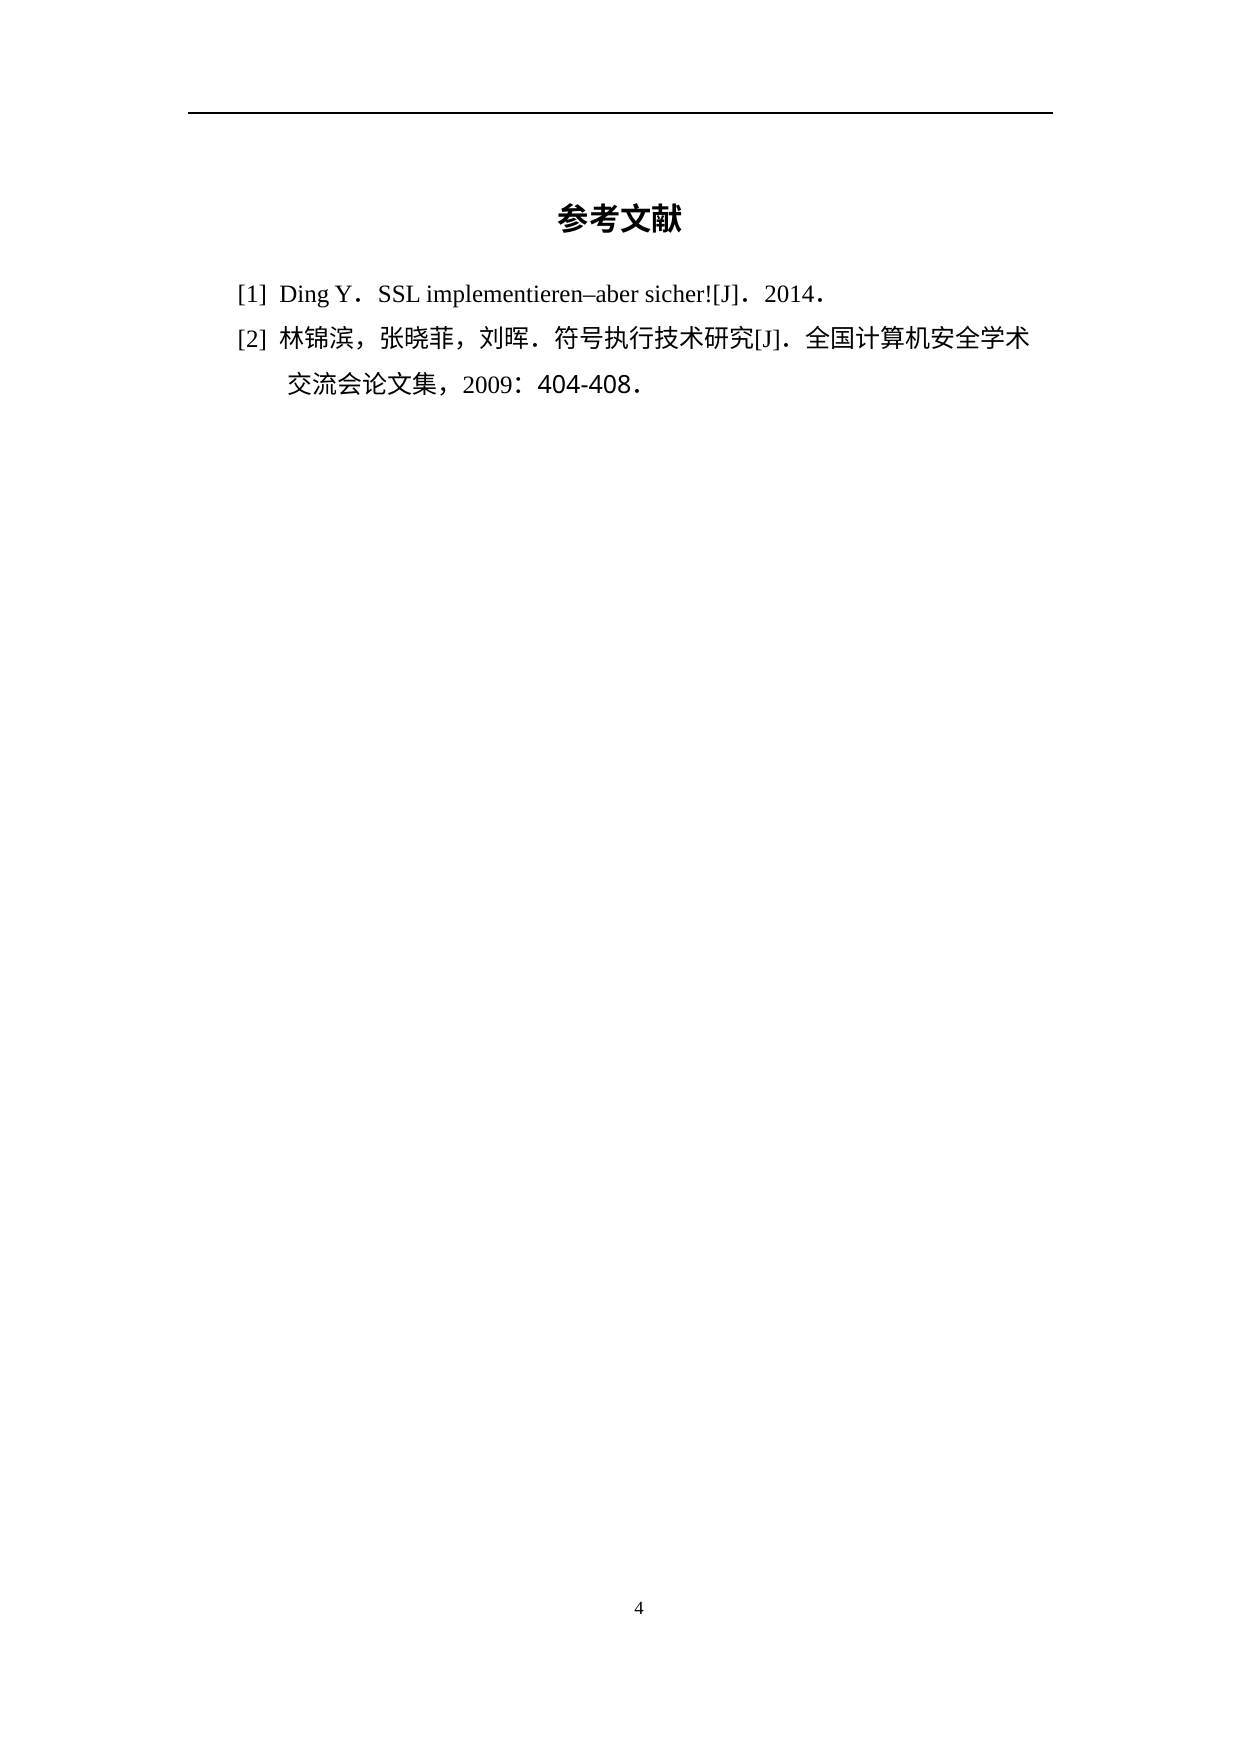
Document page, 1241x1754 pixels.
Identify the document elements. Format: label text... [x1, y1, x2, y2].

text [2] 林锦滨，张晓菲，刘晖．符号执行技术研究[J]．全国计算机安全学术交流会论文集，2009：404-408． [237, 319, 1053, 400]
subtitle 参考文献 [187, 194, 1053, 239]
text [1] Ding Y．SSL implementieren–aber sicher![J]．2014． [187, 273, 1053, 310]
